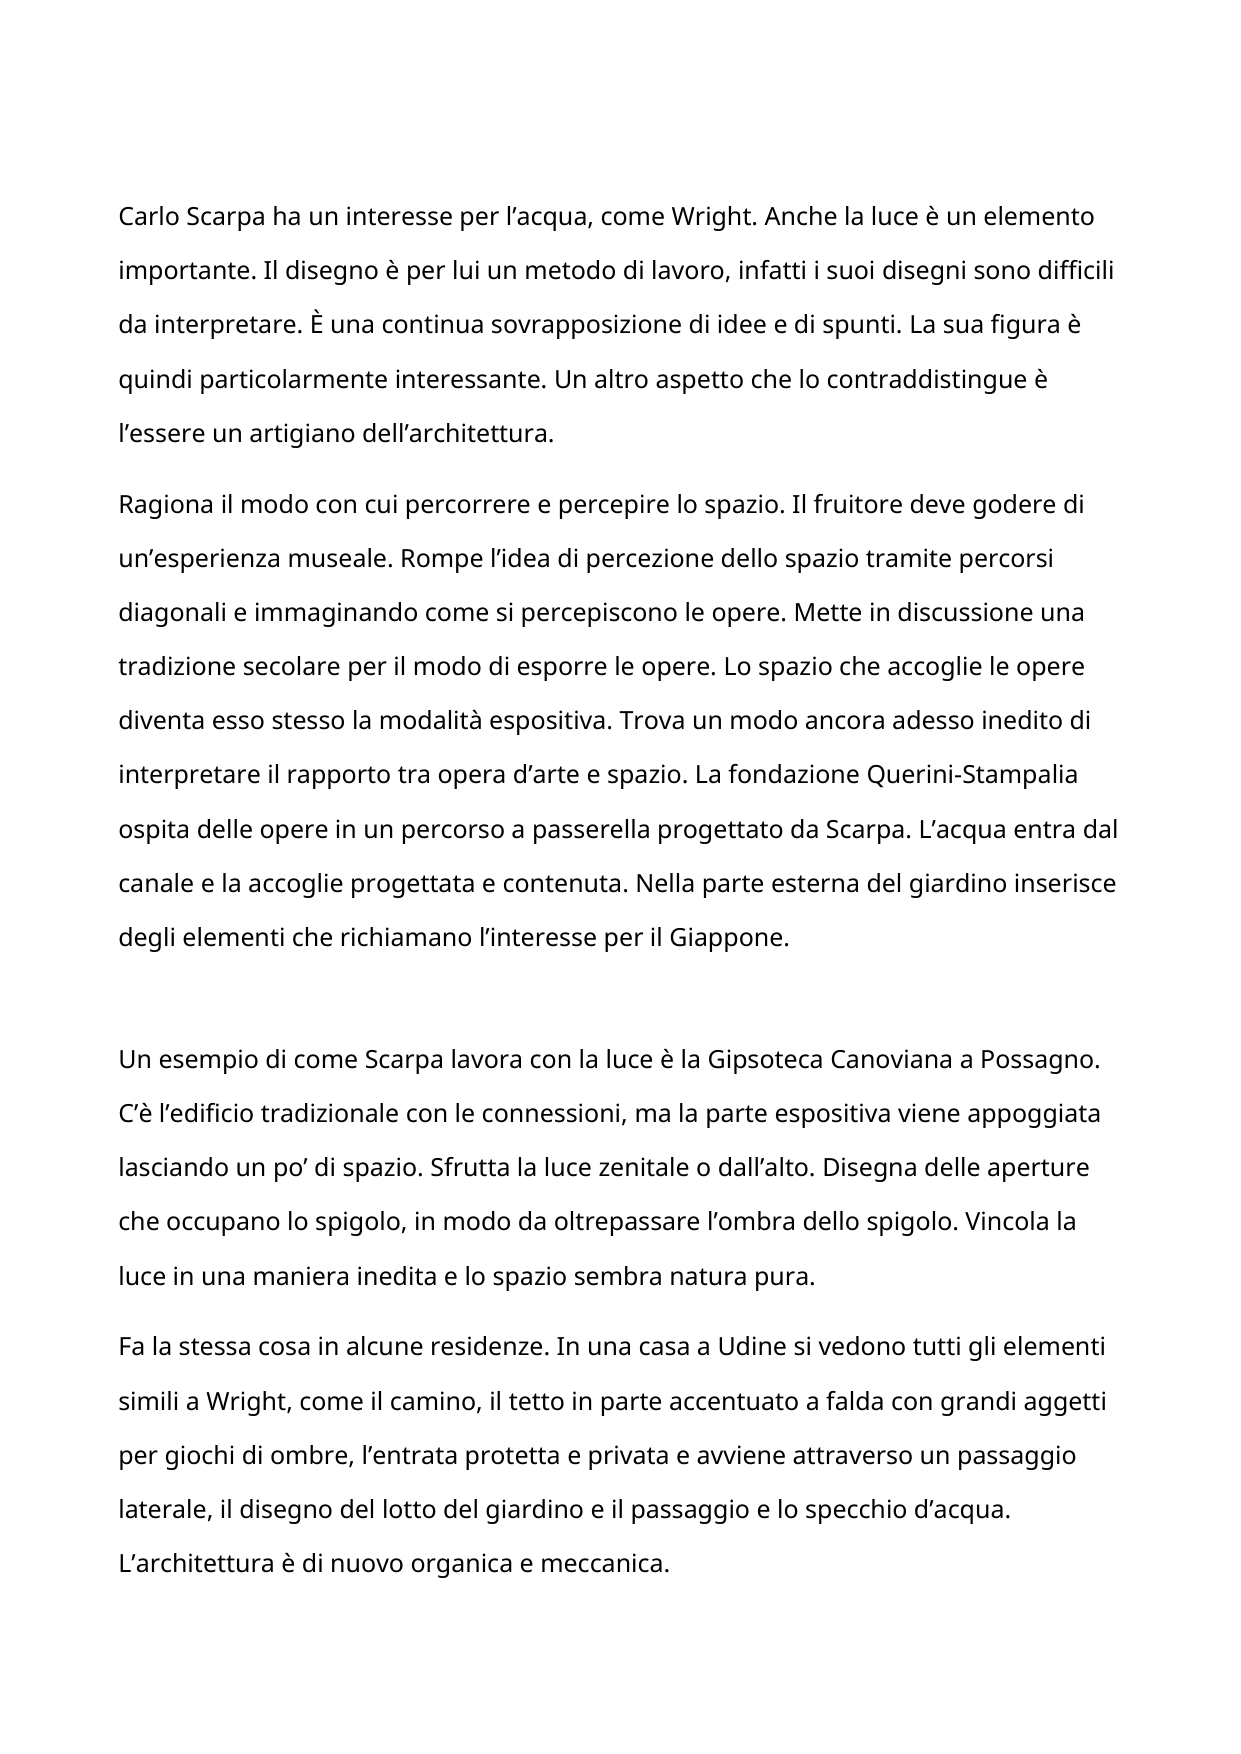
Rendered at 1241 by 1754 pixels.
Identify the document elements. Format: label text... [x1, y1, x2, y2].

text Carlo Scarpa ha un interesse per l’acqua, come Wright. Anche la luce è un elemento importante. Il disegno è per lui un metodo di lavoro, infatti i suoi disegni sono difficili da interpretare. È una continua sovrapposizione di idee e di spunti. La sua figura è quindi particolarmente interessante. Un altro aspetto che lo contraddistingue è l’essere un artigiano dell’architettura. [118, 199, 1122, 461]
text Un esempio di come Scarpa lavora con la luce è la Gipsoteca Canoviana a Possagno. C’è l’edificio tradizionale con le connessioni, ma la parte espositiva viene appoggiata lasciando un po’ di spazio. Sfrutta la luce zenitale o dall’alto. Disegna delle aperture che occupano lo spigolo, in modo da oltrepassare l’ombra dello spigolo. Vincola la luce in una maniera inedita e lo spazio sembra natura pura. [118, 1042, 1122, 1303]
text Ragiona il modo con cui percorrere e percepire lo spazio. Il fruitore deve godere di un’esperienza museale. Rompe l’idea di percezione dello spazio tramite percorsi diagonali e immaginando come si percepiscono le opere. Mette in discussione una tradizione secolare per il modo di esporre le opere. Lo spazio che accoglie le opere diventa esso stesso la modalità espositiva. Trova un modo ancora adesso inedito di interpretare il rapporto tra opera d’arte e spazio. La fondazione Querini-Stampalia ospita delle opere in un percorso a passerella progettato da Scarpa. L’acqua entra dal canale e la accoglie progettata e contenuta. Nella parte esterna del giardino inserisce degli elementi che richiamano l’interesse per il Giappone. [118, 486, 1122, 965]
text Fa la stessa cosa in alcune residenze. In una casa a Udine si vedono tutti gli elementi simili a Wright, come il camino, il tetto in parte accentuato a falda con grandi aggetti per giochi di ombre, l’entrata protetta e privata e avviene attraverso un passaggio laterale, il disegno del lotto del giardino e il passaggio e lo specchio d’acqua. L’architettura è di nuovo organica e meccanica. [118, 1329, 1122, 1591]
